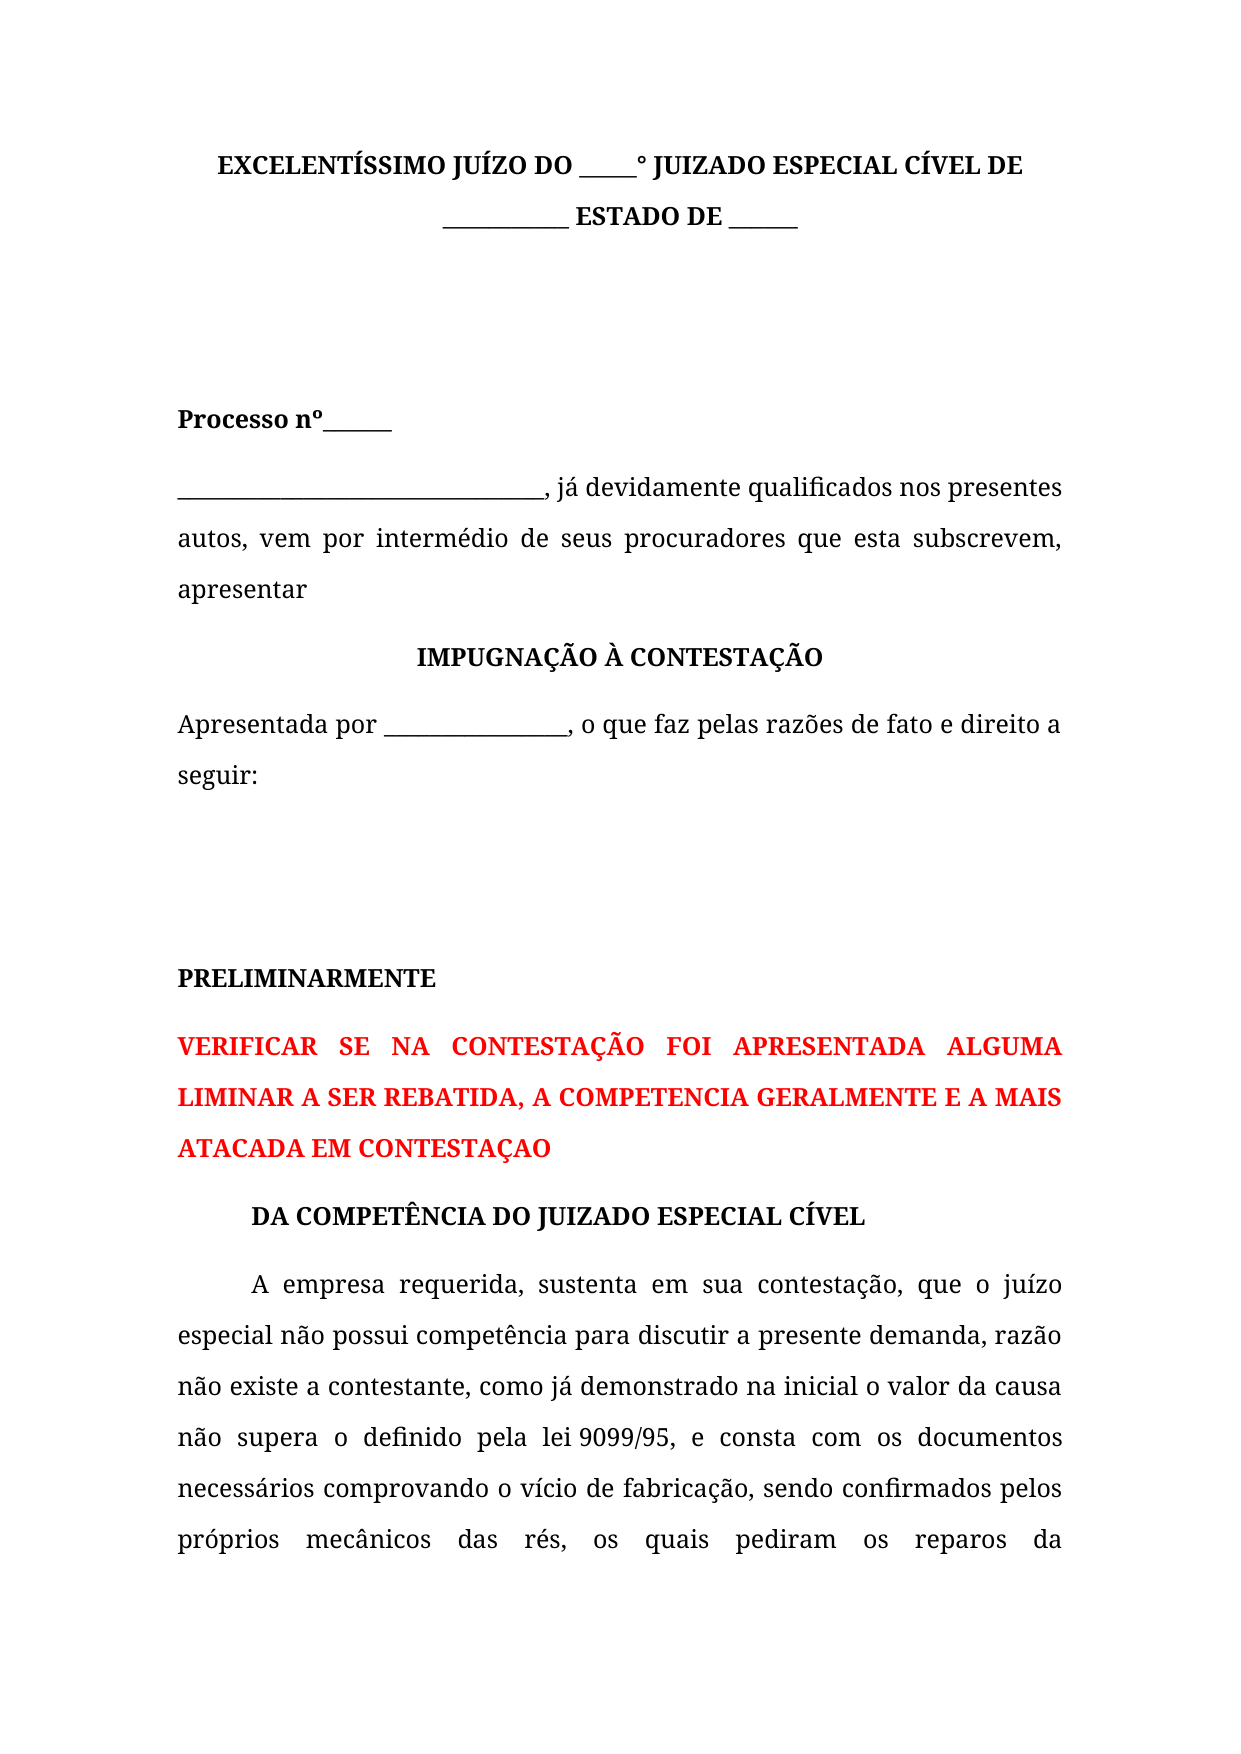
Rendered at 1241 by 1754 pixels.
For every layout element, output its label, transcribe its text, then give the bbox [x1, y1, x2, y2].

text ________________________________, já devidamente qualificados nos presentes autos, vem por intermédio de seus procuradores que esta subscrevem, apresentar [177, 469, 1063, 606]
text Apresentada por ________________, o que faz pelas razões de fato e direito a seguir: [177, 707, 1063, 792]
text DA COMPETÊNCIA DO JUIZADO ESPECIAL CÍVEL [177, 1199, 1063, 1233]
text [177, 1266, 1063, 1556]
text IMPUGNAÇÃO À CONTESTAÇÃO [177, 639, 1063, 673]
text VERIFICAR SE NA CONTESTAÇÃO FOI APRESENTADA ALGUMA LIMINAR A SER REBATIDA, A COMPETENCIA GERALMENTE E A MAIS ATACADA EM CONTESTAÇAO [177, 1029, 1063, 1165]
text Processo nº______ [177, 402, 1063, 436]
text PRELIMINARMENTE [177, 961, 1063, 995]
text EXCELENTÍSSIMO JUÍZO DO _____° JUIZADO ESPECIAL CÍVEL DE ___________ ESTADO DE ______ [177, 148, 1063, 233]
